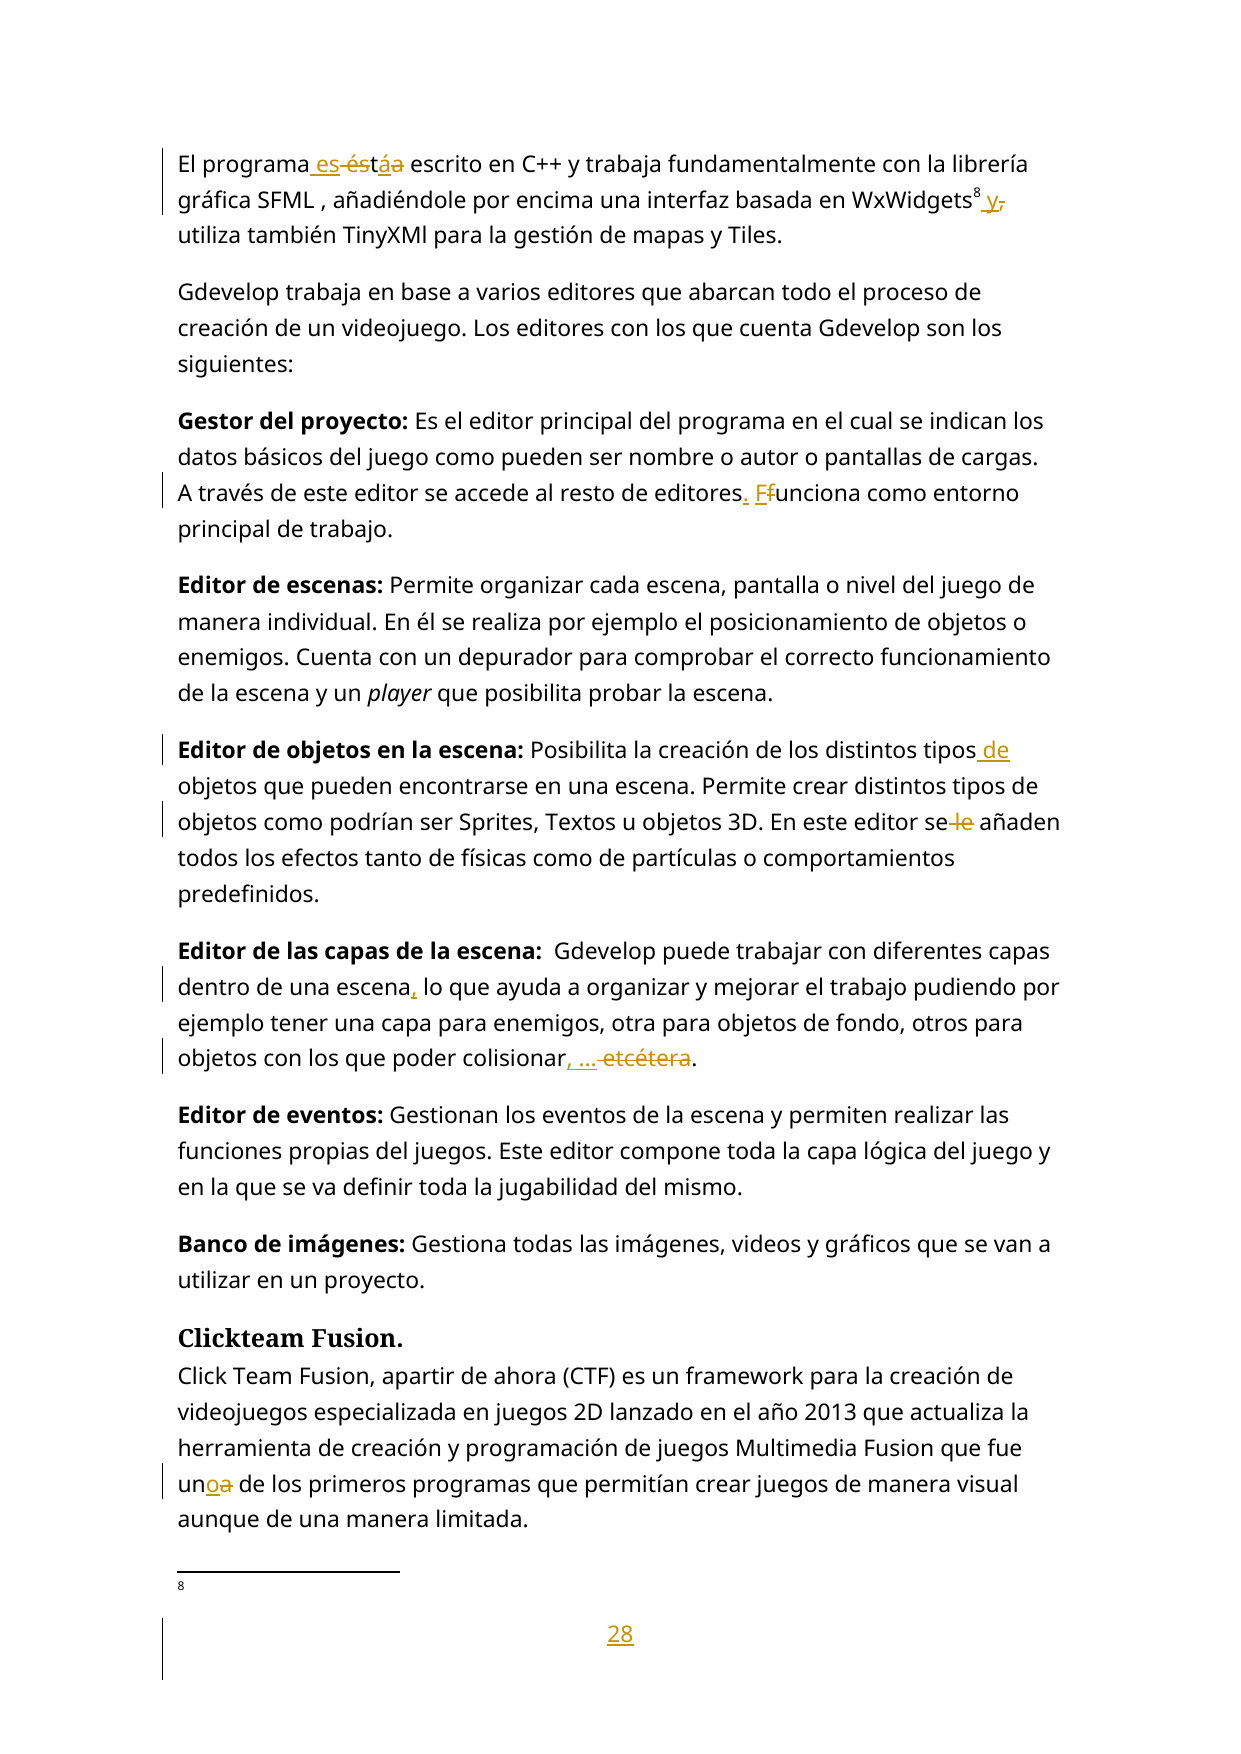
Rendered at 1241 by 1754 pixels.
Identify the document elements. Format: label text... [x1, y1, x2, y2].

text Gdevelop trabaja en base a varios editores que abarcan todo el proceso de creación de un videojuego. Los editores con los que cuenta Gdevelop son los siguientes: [177, 276, 1063, 379]
text Editor de las capas de la escena: Gdevelop puede trabajar con diferentes capas dentro de una escena lo que ayuda a organizar y mejorar el trabajo pudiendo por ejemplo tener una capa para enemigos, otra para objetos de fondo, otros para objetos con los que poder colisionar. [177, 934, 1063, 1074]
subtitle Clickteam Fusion. [177, 1321, 1063, 1354]
text El programat escrito en C++ y trabaja fundamentalmente con la librería gráfica SFML , añadiéndole por encima una interfaz basada en WxWidgets utiliza también TinyXMl para la gestión de mapas y Tiles. [177, 148, 1063, 251]
text Click Team Fusion, apartir de ahora (CTF) es un framework para la creación de videojuegos especializada en juegos 2D lanzado en el año 2013 que actualiza la herramienta de creación y programación de juegos Multimedia Fusion que fue un de los primeros programas que permitían crear juegos de manera visual aunque de una manera limitada. [177, 1360, 1063, 1535]
text Editor de eventos: Gestionan los eventos de la escena y permiten realizar las funciones propias del juegos. Este editor compone toda la capa lógica del juego y en la que se va definir toda la jugabilidad del mismo. [177, 1099, 1063, 1202]
text Editor de objetos en la escena: Posibilita la creación de los distintos tipos objetos que pueden encontrarse en una escena. Permite crear distintos tipos de objetos como podrían ser Sprites, Textos u objetos 3D. En este editor se añaden todos los efectos tanto de físicas como de partículas o comportamientos predefinidos. [177, 734, 1063, 909]
text Banco de imágenes: Gestiona todas las imágenes, videos y gráficos que se van a utilizar en un proyecto. [177, 1228, 1063, 1295]
text Gestor del proyecto: Es el editor principal del programa en el cual se indican los datos básicos del juego como pueden ser nombre o autor o pantallas de cargas. A través de este editor se accede al resto de editores unciona como entorno principal de trabajo. [177, 405, 1063, 544]
text Editor de escenas: Permite organizar cada escena, pantalla o nivel del juego de manera individual. En él se realiza por ejemplo el posicionamiento de objetos o enemigos. Cuenta con un depurador para comprobar el correcto funcionamiento de la escena y un player que posibilita probar la escena. [177, 569, 1063, 708]
